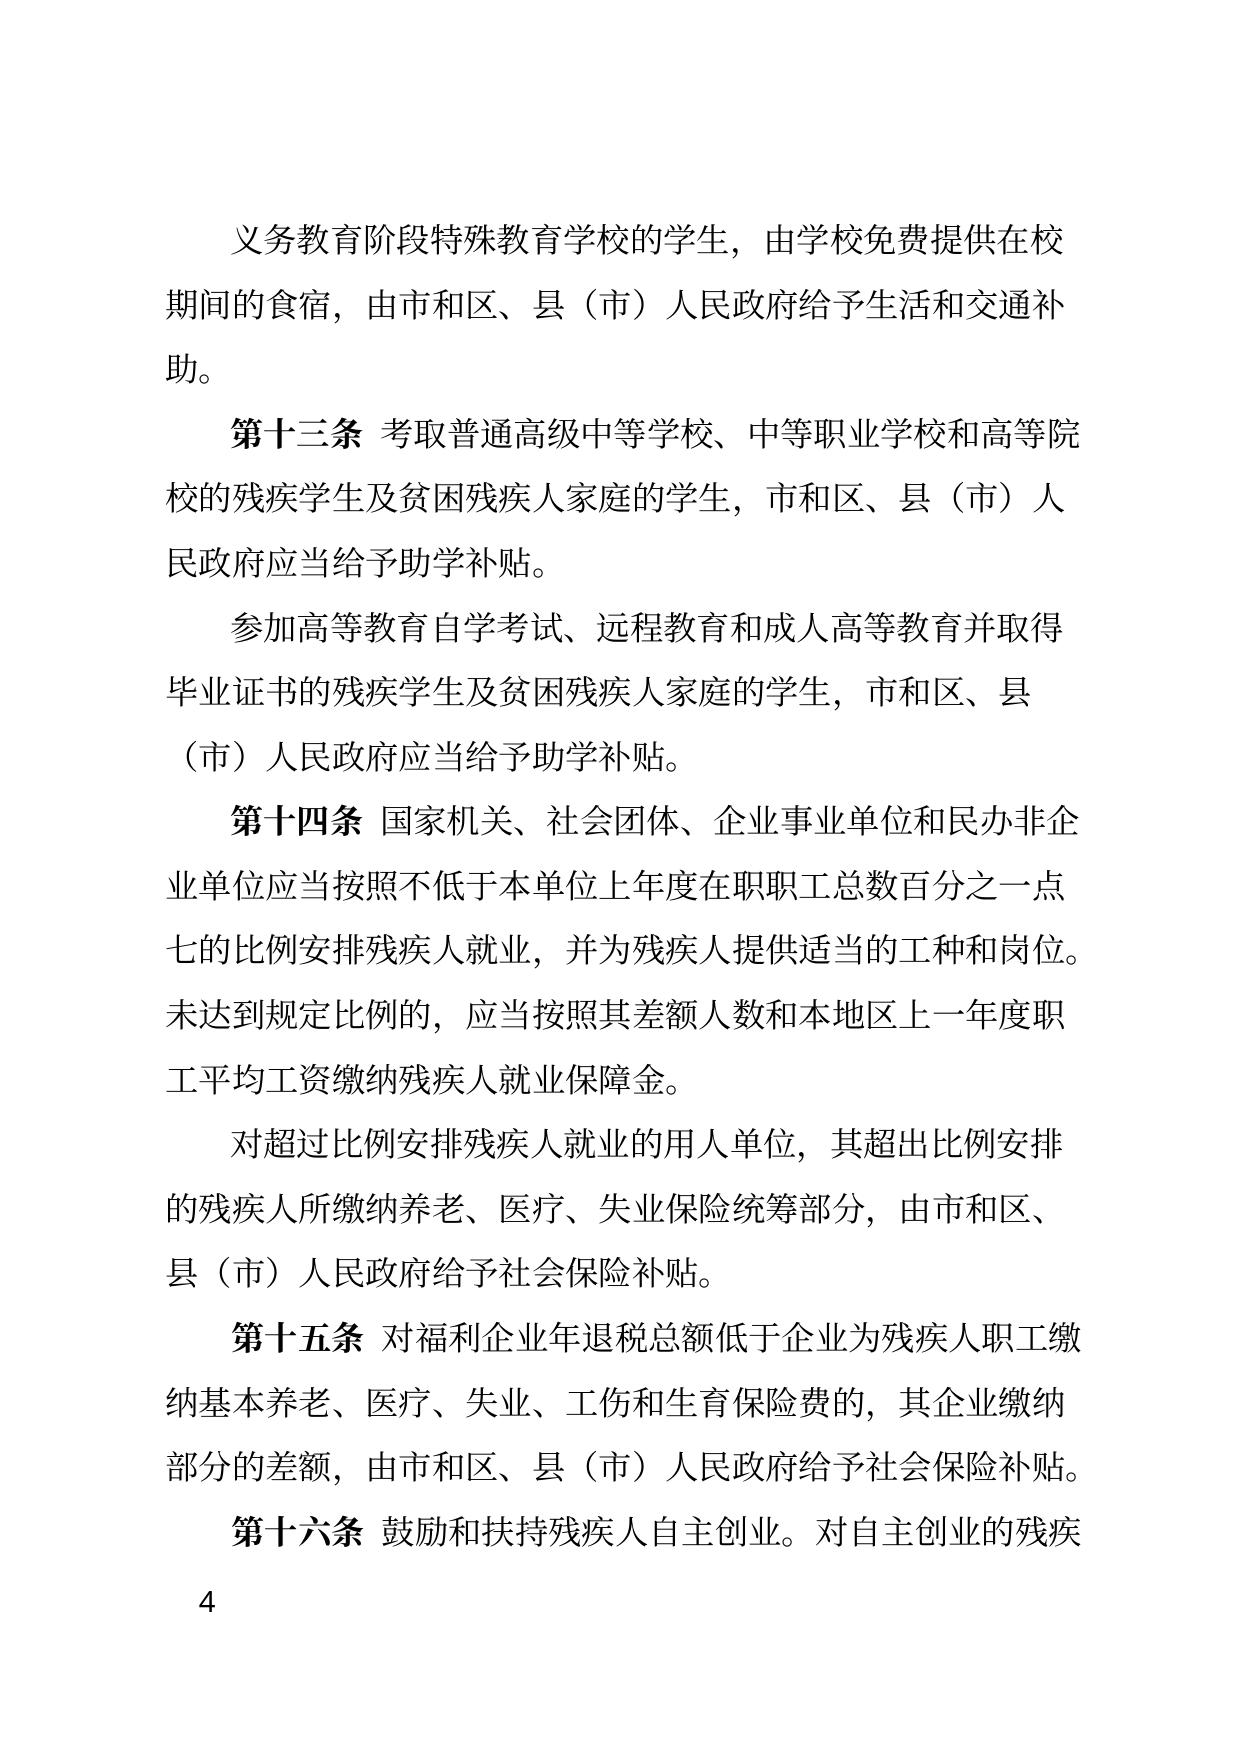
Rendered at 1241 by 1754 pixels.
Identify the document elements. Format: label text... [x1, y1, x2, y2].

text 义务教育阶段特殊教育学校的学生，由学校免费提供在校期间的食宿，由市和区、县（市）人民政府给予生活和交通补助。 [165, 201, 1087, 394]
text 对超过比例安排残疾人就业的用人单位，其超出比例安排的残疾人所缴纳养老、医疗、失业保险统筹部分，由市和区、县（市）人民政府给予社会保险补贴。 [165, 1105, 1087, 1299]
text 第十五条 对福利企业年退税总额低于企业为残疾人职工缴纳基本养老、医疗、失业、工伤和生育保险费的，其企业缴纳部分的差额，由市和区、县（市）人民政府给予社会保险补贴。 [165, 1299, 1087, 1492]
text 参加高等教育自学考试、远程教育和成人高等教育并取得毕业证书的残疾学生及贫困残疾人家庭的学生，市和区、县（市）人民政府应当给予助学补贴。 [165, 588, 1087, 782]
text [165, 1492, 1087, 1557]
text 第十四条 国家机关、社会团体、企业事业单位和民办非企业单位应当按照不低于本单位上年度在职职工总数百分之一点七的比例安排残疾人就业，并为残疾人提供适当的工种和岗位。未达到规定比例的，应当按照其差额人数和本地区上一年度职工平均工资缴纳残疾人就业保障金。 [165, 782, 1087, 1105]
text 第十三条 考取普通高级中等学校、中等职业学校和高等院校的残疾学生及贫困残疾人家庭的学生，市和区、县（市）人民政府应当给予助学补贴。 [165, 394, 1087, 588]
